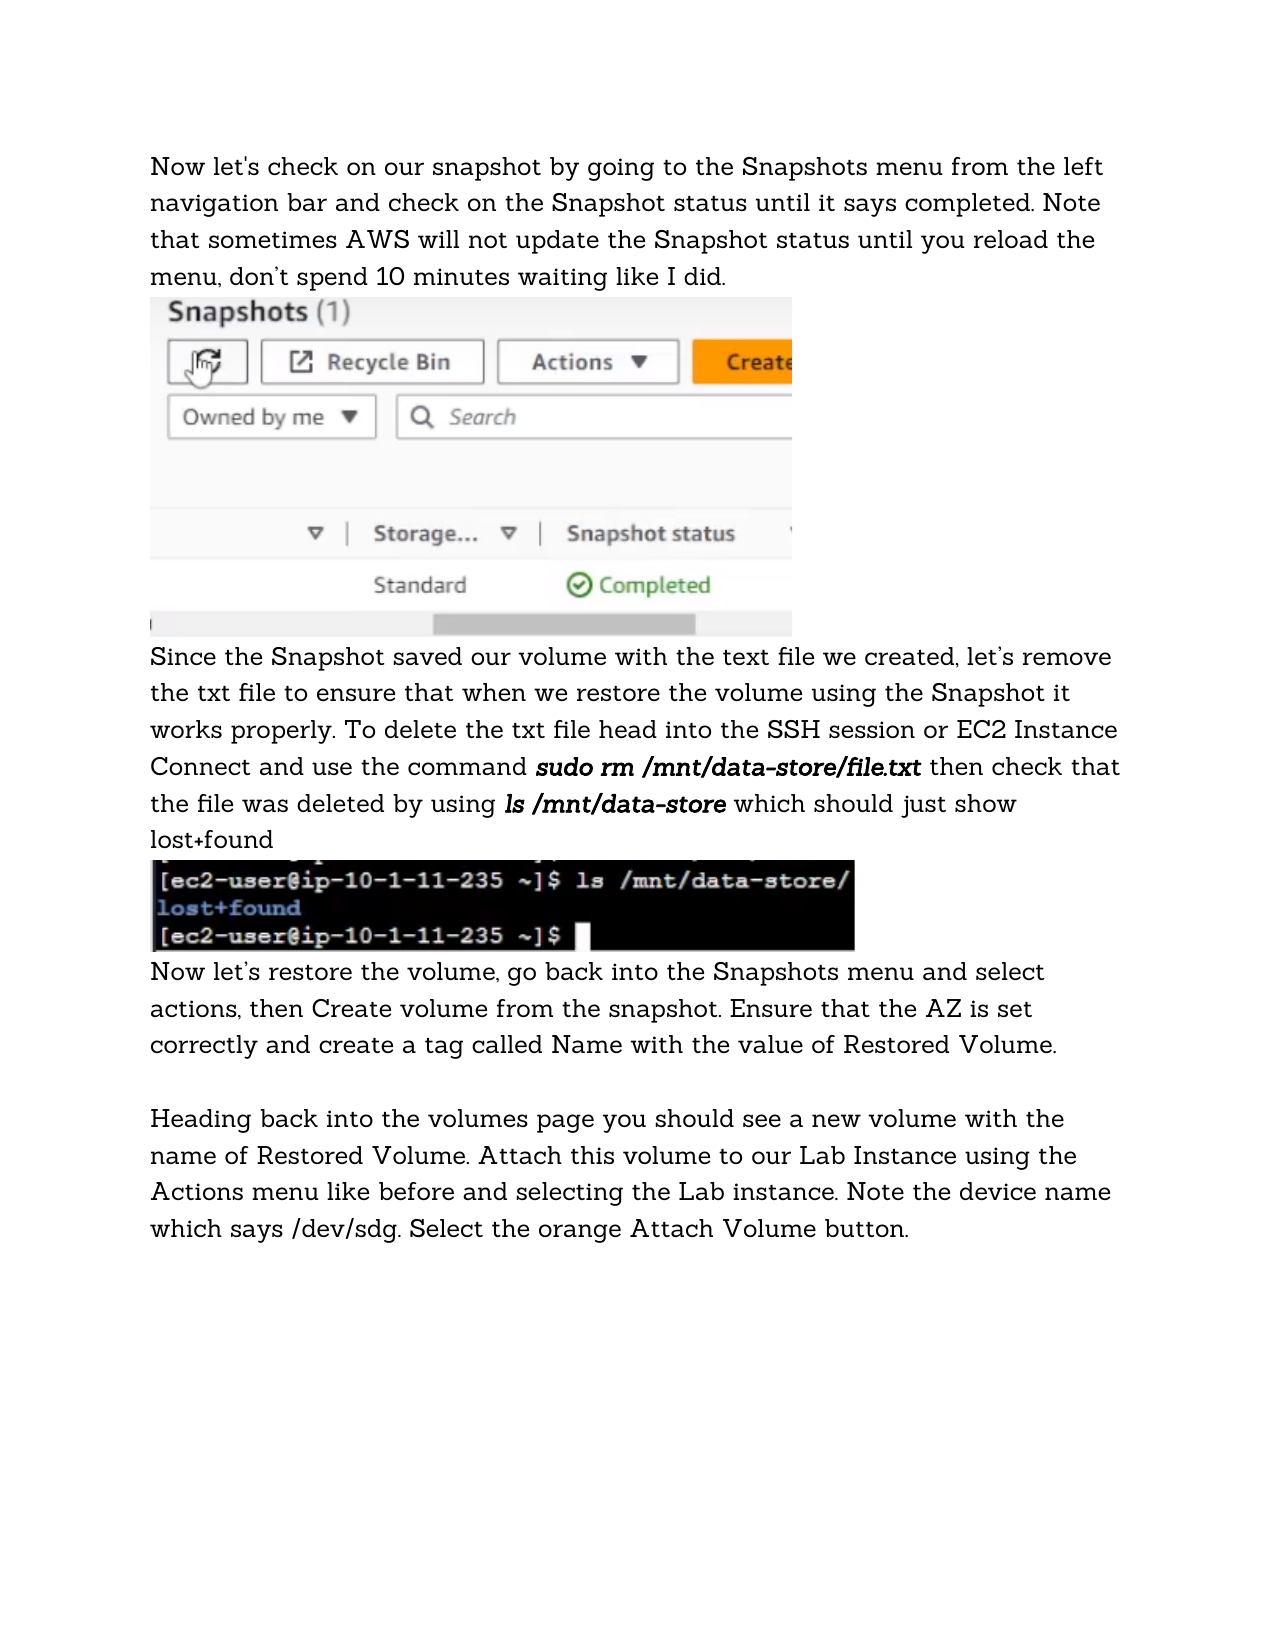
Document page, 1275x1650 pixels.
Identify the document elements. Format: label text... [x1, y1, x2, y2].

text Heading back into the volumes page you should see a new volume with the name of Restored Volume. Attach this volume to our Lab Instance using the Actions menu like before and selecting the Lab instance. Note the device name which says /dev/sdg. Select the orange Attach Volume button. [150, 1102, 1125, 1244]
text Now let’s restore the volume, go back into the Snapshots menu and select actions, then Create volume from the snapshot. Ensure that the AZ is set correctly and create a tag called Name with the value of Restored Volume. [150, 955, 1125, 1061]
picture [150, 860, 855, 952]
text Since the Snapshot saved our volume with the text file we created, let’s remove the txt file to ensure that when we restore the volume using the Snapshot it works properly. To delete the txt file head into the SSH session or EC2 Instance Connect and use the command sudo rm /mnt/data-store/file.txt then check that the file was deleted by using ls /mnt/data-store which should just show lost+found [150, 640, 1125, 856]
text Now let's check on our snapshot by going to the Snapshots menu from the left navigation bar and check on the Snapshot status until it says completed. Note that sometimes AWS will not update the Snapshot status until you reload the menu, don’t spend 10 minutes waiting like I did. [150, 150, 1125, 292]
picture [150, 297, 793, 637]
